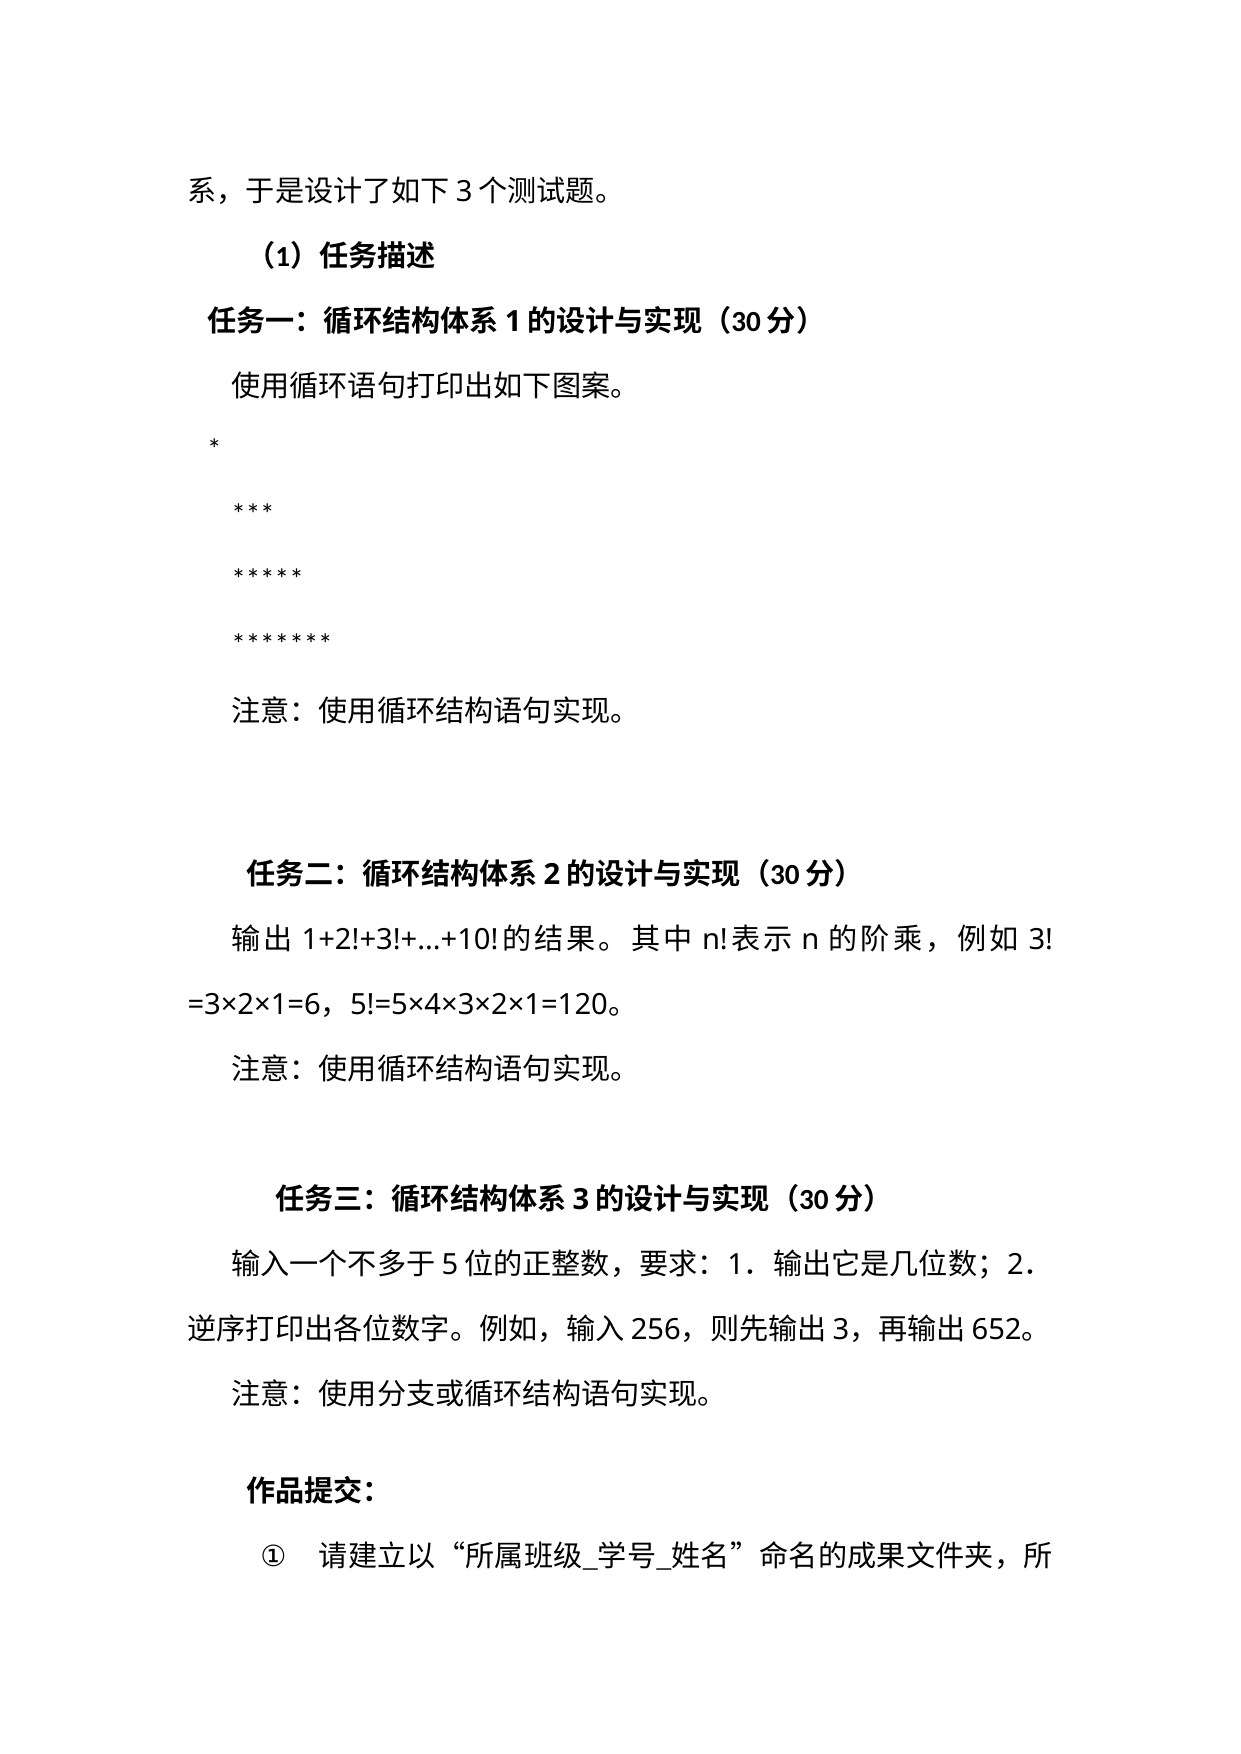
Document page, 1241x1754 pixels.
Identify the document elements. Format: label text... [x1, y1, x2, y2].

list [187, 1522, 1053, 1587]
text 使用循环语句打印出如下图案。 * *** ***** ******* 注意：使用循环结构语句实现。 [187, 352, 1053, 839]
text 输出1+2!+3!+...+10!的结果。其中n!表示n的阶乘，例如3!=3×2×1=6，5!=5×4×3×2×1=120。 注意：使用循环结构语句实现。 [187, 904, 1053, 1099]
text 任务三：循环结构体系3的设计与实现（30分） [187, 1164, 1053, 1229]
text （1）任务描述 [187, 222, 1053, 287]
text 任务二：循环结构体系2的设计与实现（30分） [187, 839, 1053, 904]
text 作品提交： [187, 1457, 1053, 1522]
text 任务一：循环结构体系1的设计与实现（30分） [187, 287, 1053, 352]
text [187, 157, 1053, 222]
text 输入一个不多于5位的正整数，要求：1．输出它是几位数；2．逆序打印出各位数字。例如，输入256，则先输出3，再输出652。 注意：使用分支或循环结构语句实现。 [187, 1229, 1053, 1457]
